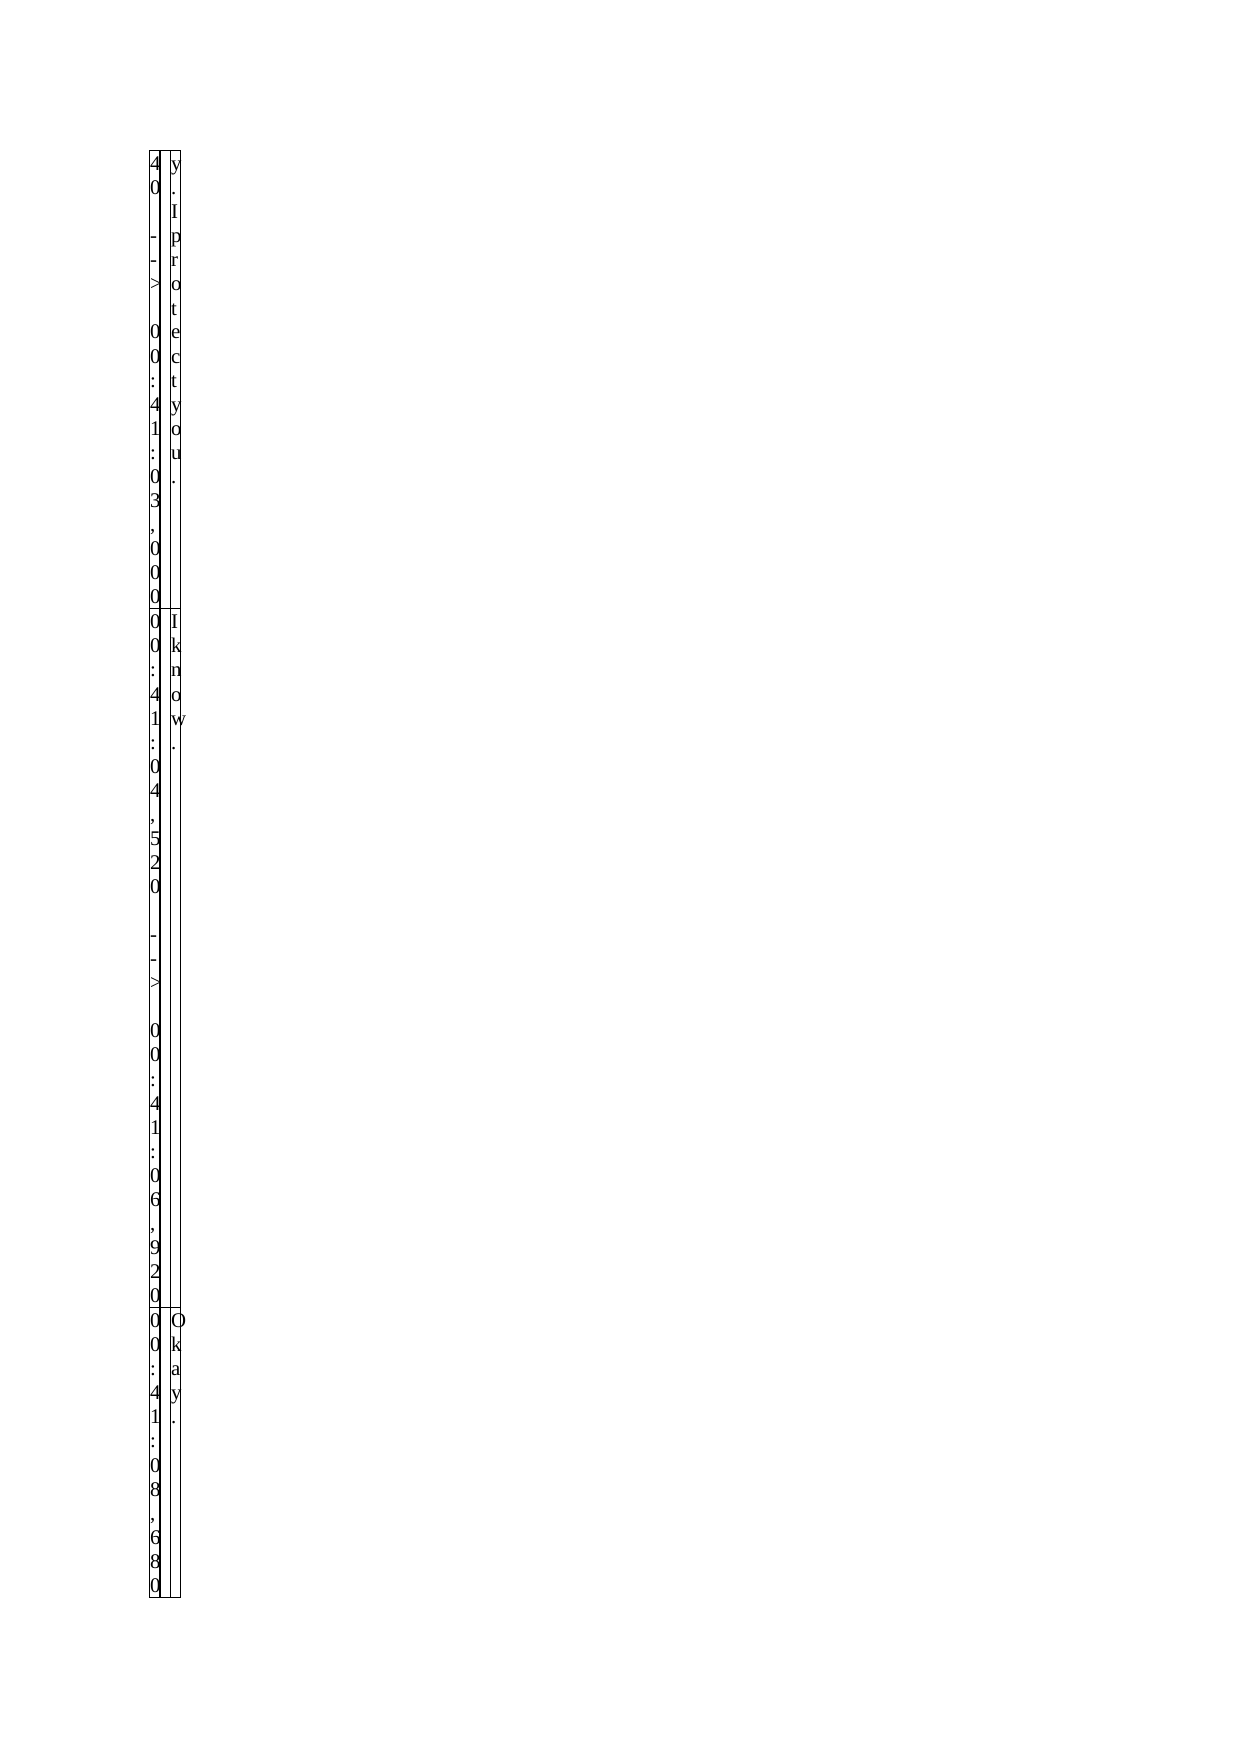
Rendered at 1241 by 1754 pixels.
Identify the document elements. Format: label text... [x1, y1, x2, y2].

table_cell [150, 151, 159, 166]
table_cell [161, 151, 170, 608]
table_cell [161, 1308, 170, 1597]
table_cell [171, 233, 180, 458]
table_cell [150, 1396, 159, 1597]
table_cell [171, 151, 180, 241]
table_cell [161, 609, 170, 1307]
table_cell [150, 167, 159, 407]
